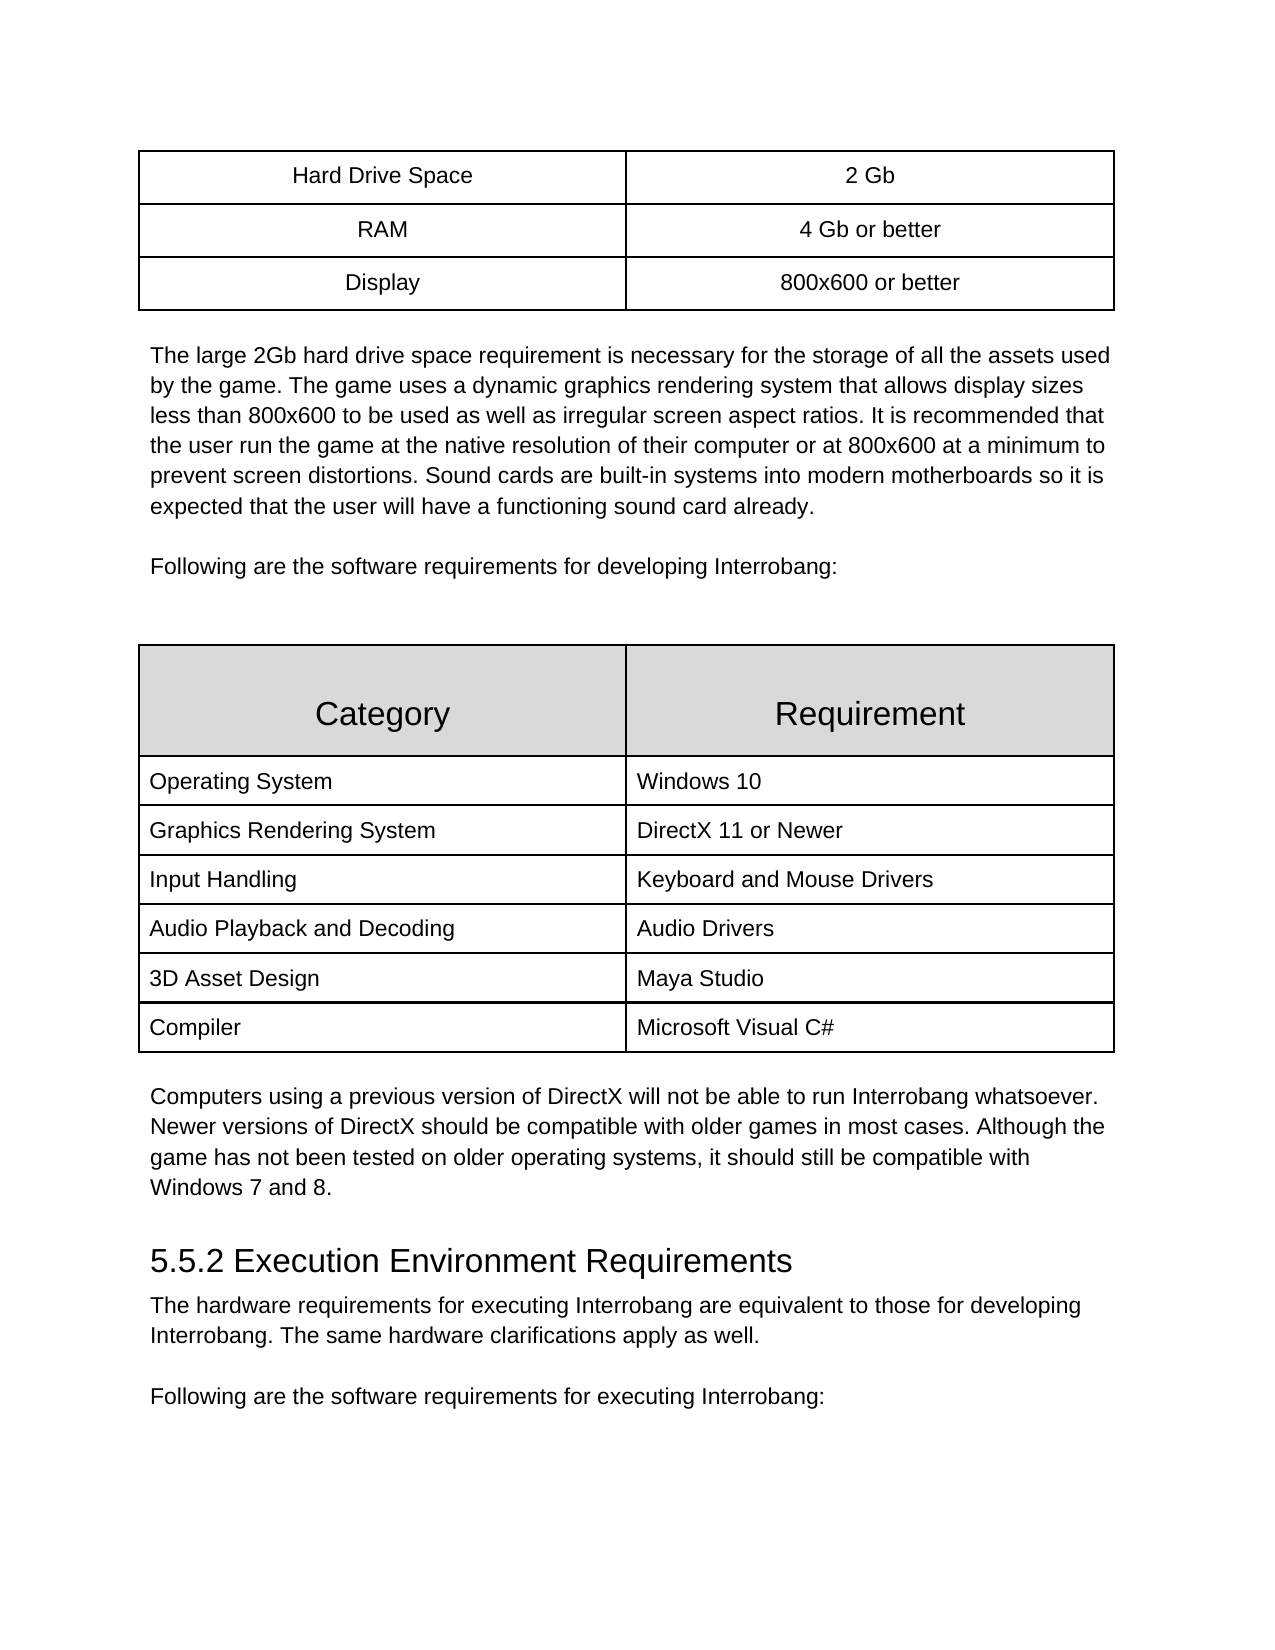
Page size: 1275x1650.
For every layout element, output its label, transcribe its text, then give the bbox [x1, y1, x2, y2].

table_cell Keyboard and Mouse Drivers [627, 856, 1113, 903]
table_cell Operating System [140, 757, 625, 804]
table_cell Windows 10 [627, 757, 1113, 804]
text Following are the software requirements for executing Interrobang: [150, 1383, 1125, 1409]
table_cell Audio Playback and Decoding [140, 905, 625, 952]
text Computers using a previous version of DirectX will not be able to run Interrobang whatsoever. Newer versions of DirectX should be compatible with older games in most cases. Although the game has not been tested on older operating systems, it should still be compatible with Windows 7 and 8. [150, 1083, 1125, 1200]
table_header Requirement [627, 646, 1113, 755]
table_cell DirectX 11 or Newer [627, 806, 1113, 854]
text The large 2Gb hard drive space requirement is necessary for the storage of all the assets used by the game. The game uses a dynamic graphics rendering system that allows display sizes less than 800x600 to be used as well as irregular screen aspect ratios. It is recommended that the user run the game at the native resolution of their computer or at 800x600 at a minimum to prevent screen distortions. Sound cards are built-in systems into modern motherboards so it is expected that the user will have a functioning sound card already. [150, 342, 1125, 519]
table_cell Audio Drivers [627, 905, 1113, 952]
table_cell Compiler [140, 1004, 625, 1051]
table_cell Graphics Rendering System [140, 806, 625, 854]
table_cell 3D Asset Design [140, 954, 625, 1001]
table_cell Display [140, 258, 625, 309]
table_header Category [140, 646, 625, 755]
table_cell RAM [140, 205, 625, 256]
table_cell 4 Gb or better [627, 205, 1113, 256]
table_cell Maya Studio [627, 954, 1113, 1001]
subtitle 5.5.2 Execution Environment Requirements [150, 1241, 1125, 1280]
table_cell Input Handling [140, 856, 625, 903]
text Following are the software requirements for developing Interrobang: [150, 553, 1125, 579]
table_cell 2 Gb [627, 152, 1113, 203]
table_cell Hard Drive Space [140, 152, 625, 203]
table_cell Microsoft Visual C# [627, 1004, 1113, 1051]
table_cell 800x600 or better [627, 258, 1113, 309]
text The hardware requirements for executing Interrobang are equivalent to those for developing Interrobang. The same hardware clarifications apply as well. [150, 1292, 1125, 1349]
